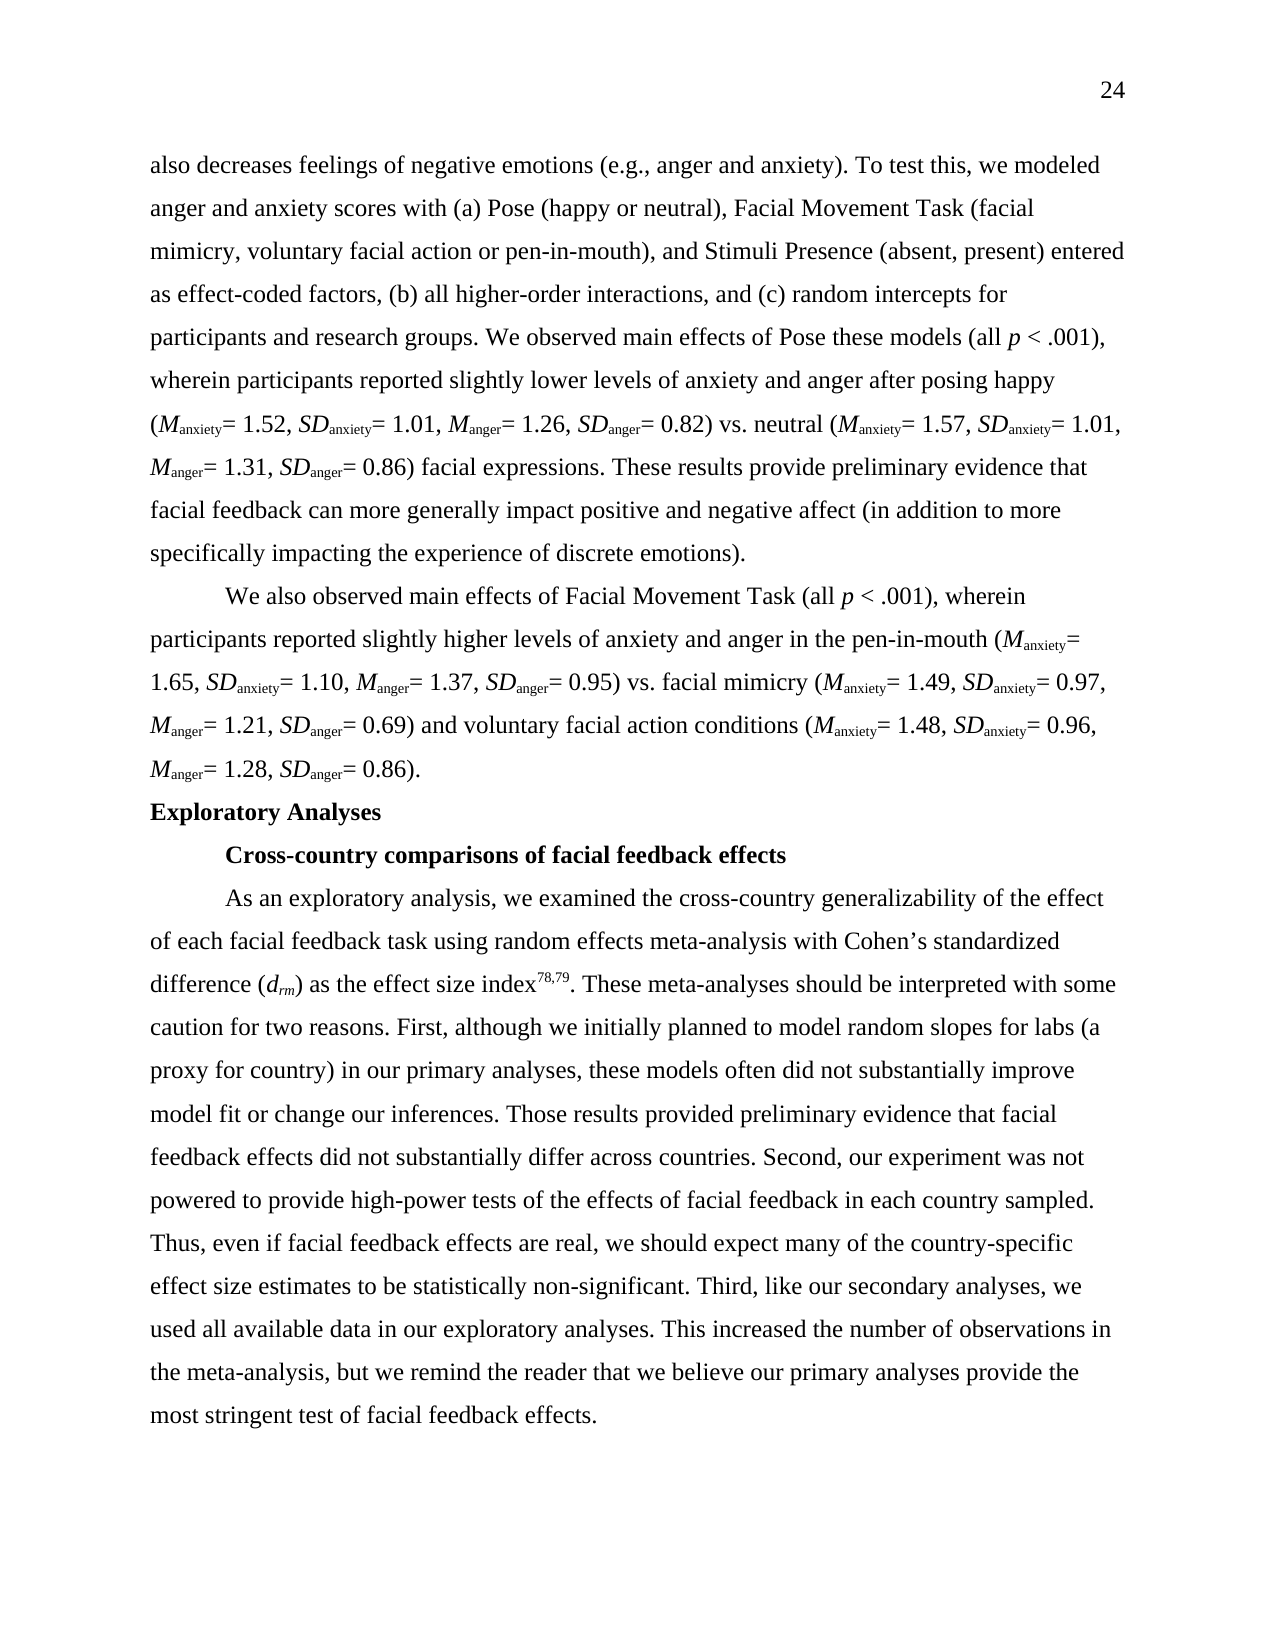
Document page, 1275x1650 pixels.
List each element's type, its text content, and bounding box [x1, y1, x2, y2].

text As an exploratory analysis, we examined the cross-country generalizability of the effect of each facial feedback task using random effects meta-analysis with Cohen’s standardized difference (drm) as the effect size index78,79. These meta-analyses should be interpreted with some caution for two reasons. First, although we initially planned to model random slopes for labs (a proxy for country) in our primary analyses, these models often did not substantially improve model fit or change our inferences. Those results provided preliminary evidence that facial feedback effects did not substantially differ across countries. Second, our experiment was not powered to provide high-power tests of the effects of facial feedback in each country sampled. Thus, even if facial feedback effects are real, we should expect many of the country-specific effect size estimates to be statistically non-significant. Third, like our secondary analyses, we used all available data in our exploratory analyses. This increased the number of observations in the meta-analysis, but we remind the reader that we believe our primary analyses provide the most stringent test of facial feedback effects. [150, 883, 1125, 1429]
subtitle Cross-country comparisons of facial feedback effects [150, 840, 1125, 869]
subtitle Exploratory Analyses [150, 797, 1125, 826]
text We also observed main effects of Facial Movement Task (all p < .001), wherein participants reported slightly higher levels of anxiety and anger in the pen-in-mouth (Manxiety= 1.65, SDanxiety= 1.10, Manger= 1.37, SDanger= 0.95) vs. facial mimicry (Manxiety= 1.49, SDanxiety= 0.97, Manger= 1.21, SDanger= 0.69) and voluntary facial action conditions (Manxiety= 1.48, SDanxiety= 0.96, Manger= 1.28, SDanger= 0.86). [150, 581, 1125, 782]
